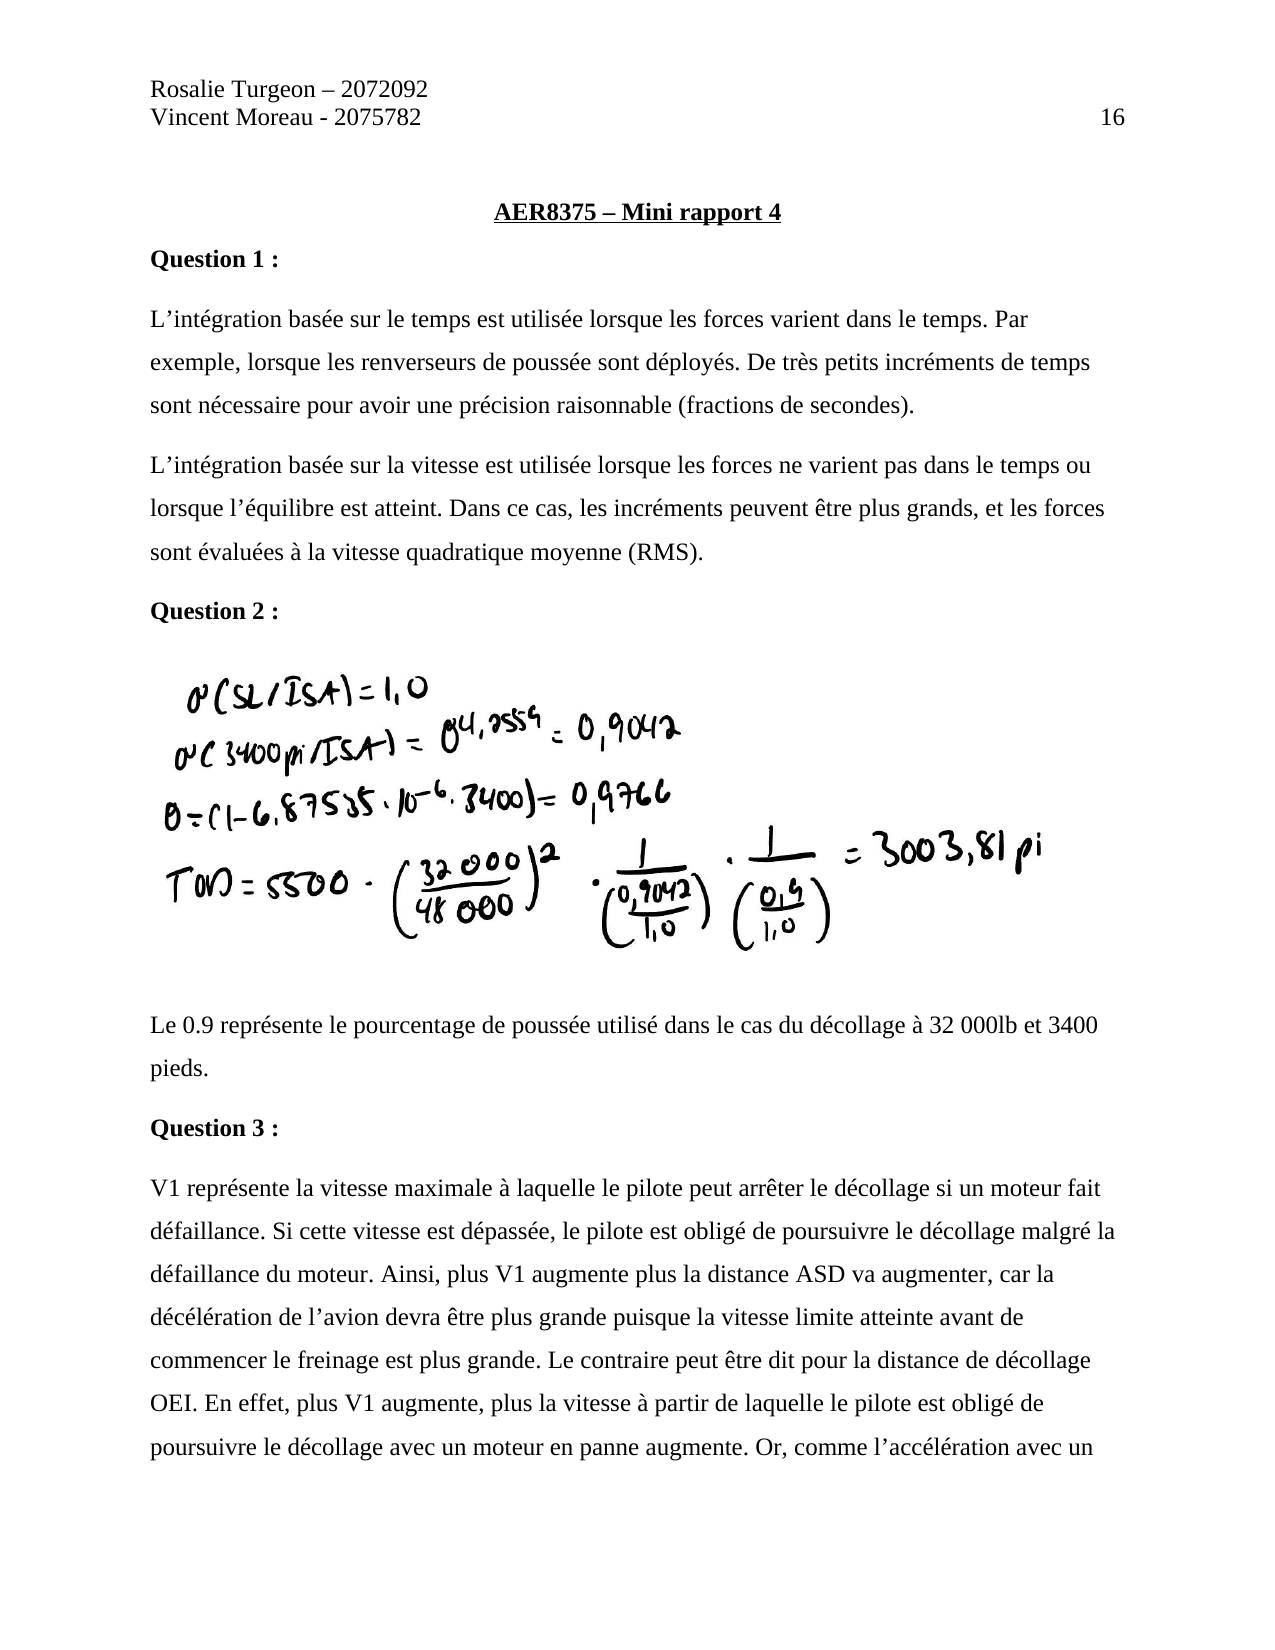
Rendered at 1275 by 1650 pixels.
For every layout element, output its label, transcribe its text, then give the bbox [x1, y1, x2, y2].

text L’intégration basée sur le temps est utilisée lorsque les forces varient dans le temps. Par exemple, lorsque les renverseurs de poussée sont déployés. De très petits incréments de temps sont nécessaire pour avoir une précision raisonnable (fractions de secondes). [150, 304, 1125, 419]
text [150, 1173, 1125, 1460]
text Question 3 : [150, 1113, 1125, 1142]
text Le 0.9 représente le pourcentage de poussée utilisé dans le cas du décollage à 32 000lb et 3400 pieds. [150, 1010, 1125, 1082]
text Question 2 : [150, 596, 1125, 625]
text Question 1 : [150, 244, 1125, 273]
picture [150, 656, 1125, 980]
text L’intégration basée sur la vitesse est utilisée lorsque les forces ne varient pas dans le temps ou lorsque l’équilibre est atteint. Dans ce cas, les incréments peuvent être plus grands, et les forces sont évaluées à la vitesse quadratique moyenne (RMS). [150, 450, 1125, 565]
text AER8375 – Mini rapport 4 [150, 197, 1125, 226]
